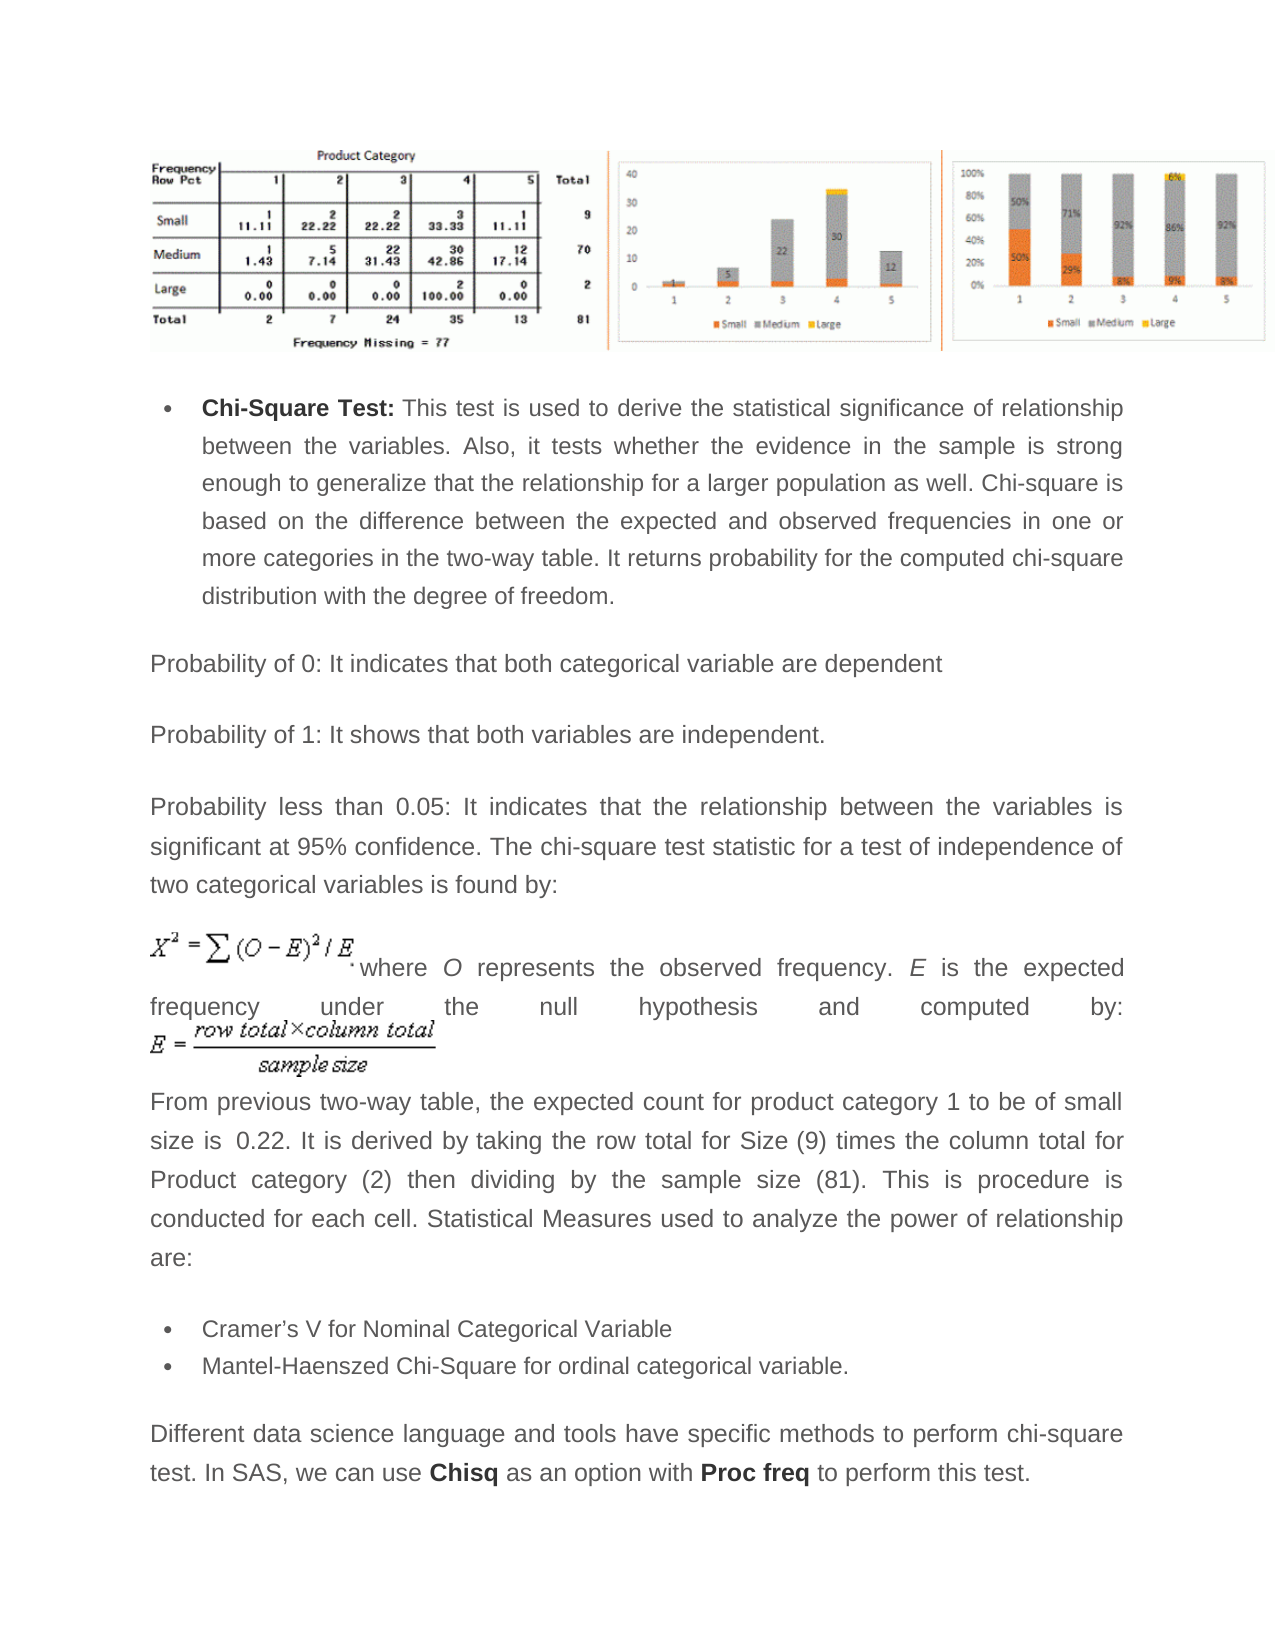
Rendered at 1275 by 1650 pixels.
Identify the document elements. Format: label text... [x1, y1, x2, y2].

picture [150, 1020, 436, 1077]
text Probability of 0: It indicates that both categorical variable are dependent [150, 638, 1125, 677]
list Chi-Square Test: This test is used to derive the statistical significance of relationship between the variables. Also, it tests whether the evidence in the sample is strong enough to generalize that the relationship for a larger population as well. Chi-square is based on the difference between the expected and observed frequencies in one or more categories in the two-way table. It returns probability for the computed chi-square distribution with the degree of freedom. [164, 384, 1125, 609]
text Probability of 1: It shows that both variables are independent. [150, 710, 1125, 749]
text Probability less than 0.05: It indicates that the relationship between the variables is significant at 95% confidence. The chi-square test statistic for a test of independence of two categorical variables is found by: [150, 782, 1125, 899]
text Different data science language and tools have specific methods to perform chi-square test. In SAS, we can use Chisq as an option with Proc freq to perform this test. [150, 1409, 1125, 1487]
text where O represents the observed frequency. E is the expected frequency under the null hypothesis and computed by: From previous two-way table, the expected count for product category 1 to be of small size is 0.22. It is derived by taking the row total for Size (9) times the column total for Product category (2) then dividing by the sample size (81). This is procedure is conducted for each cell. Statistical Measures used to analyze the power of relationship are: [150, 932, 1125, 1272]
picture [150, 932, 360, 976]
list Cramer’s V for Nominal Categorical Variable [164, 1304, 1125, 1342]
list Mantel-Haenszed Chi-Square for ordinal categorical variable. [164, 1342, 1125, 1379]
picture [150, 150, 1275, 352]
